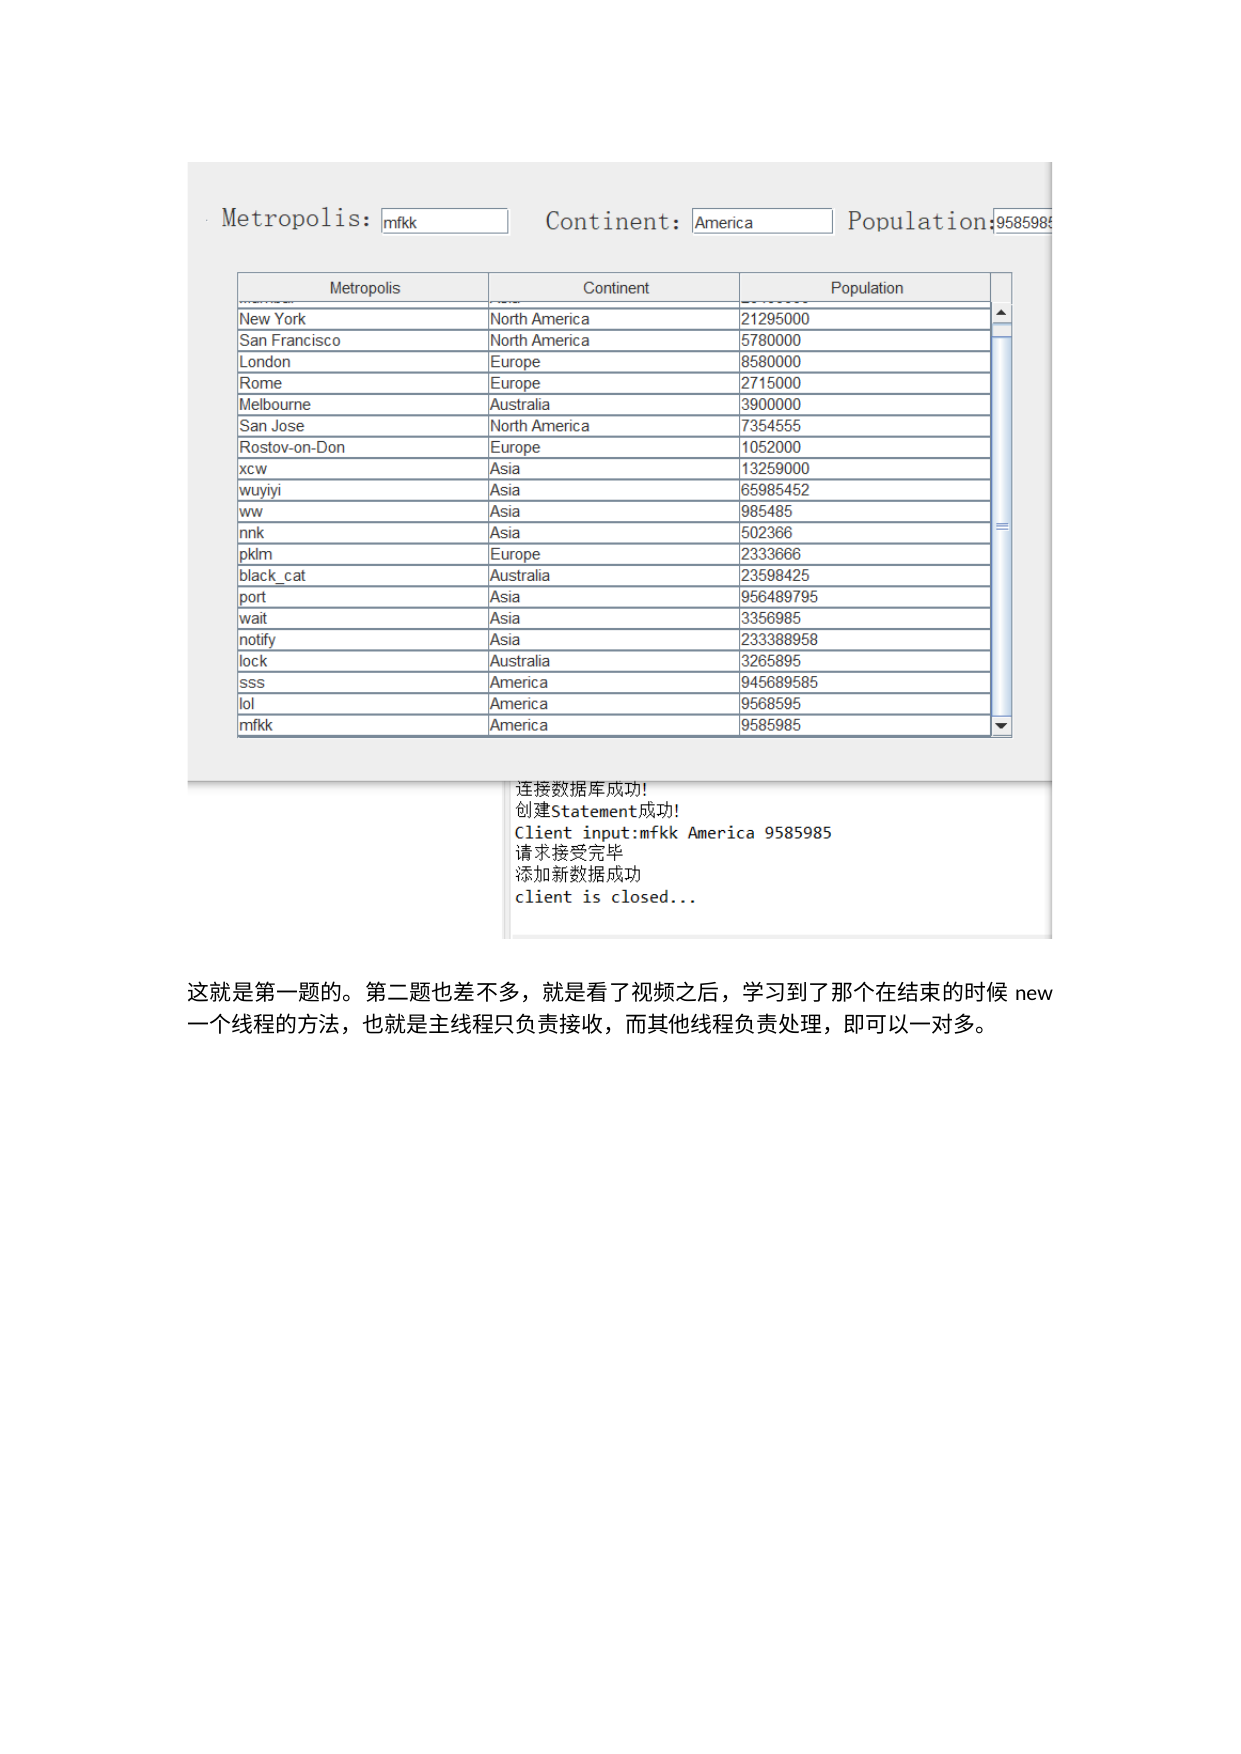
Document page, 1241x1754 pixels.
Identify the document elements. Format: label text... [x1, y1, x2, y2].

picture [187, 162, 1053, 939]
text 这就是第一题的。第二题也差不多，就是看了视频之后，学习到了那个在结束的时候new一个线程的方法，也就是主线程只负责接收，而其他线程负责处理，即可以一对多。 [187, 974, 1053, 1039]
